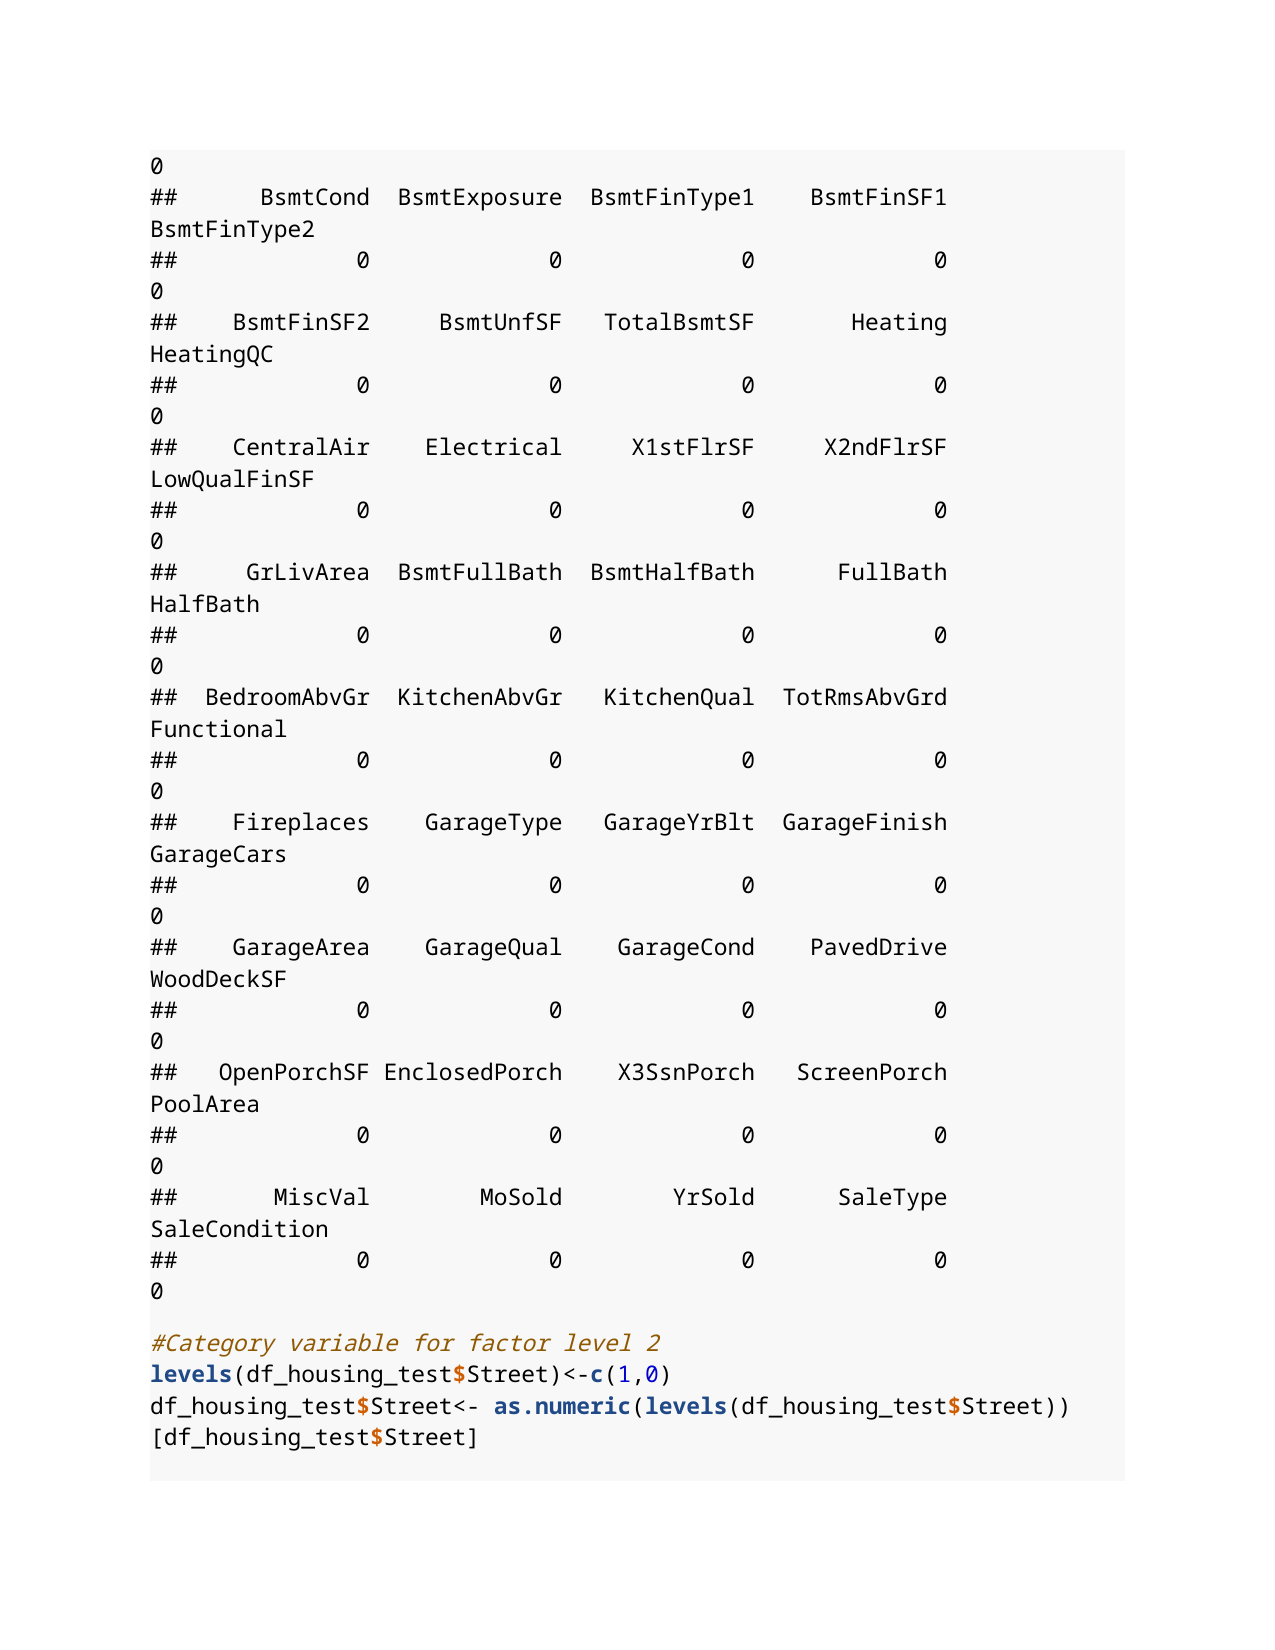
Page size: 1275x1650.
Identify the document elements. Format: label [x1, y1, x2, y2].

text [150, 150, 1125, 1306]
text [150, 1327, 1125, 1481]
